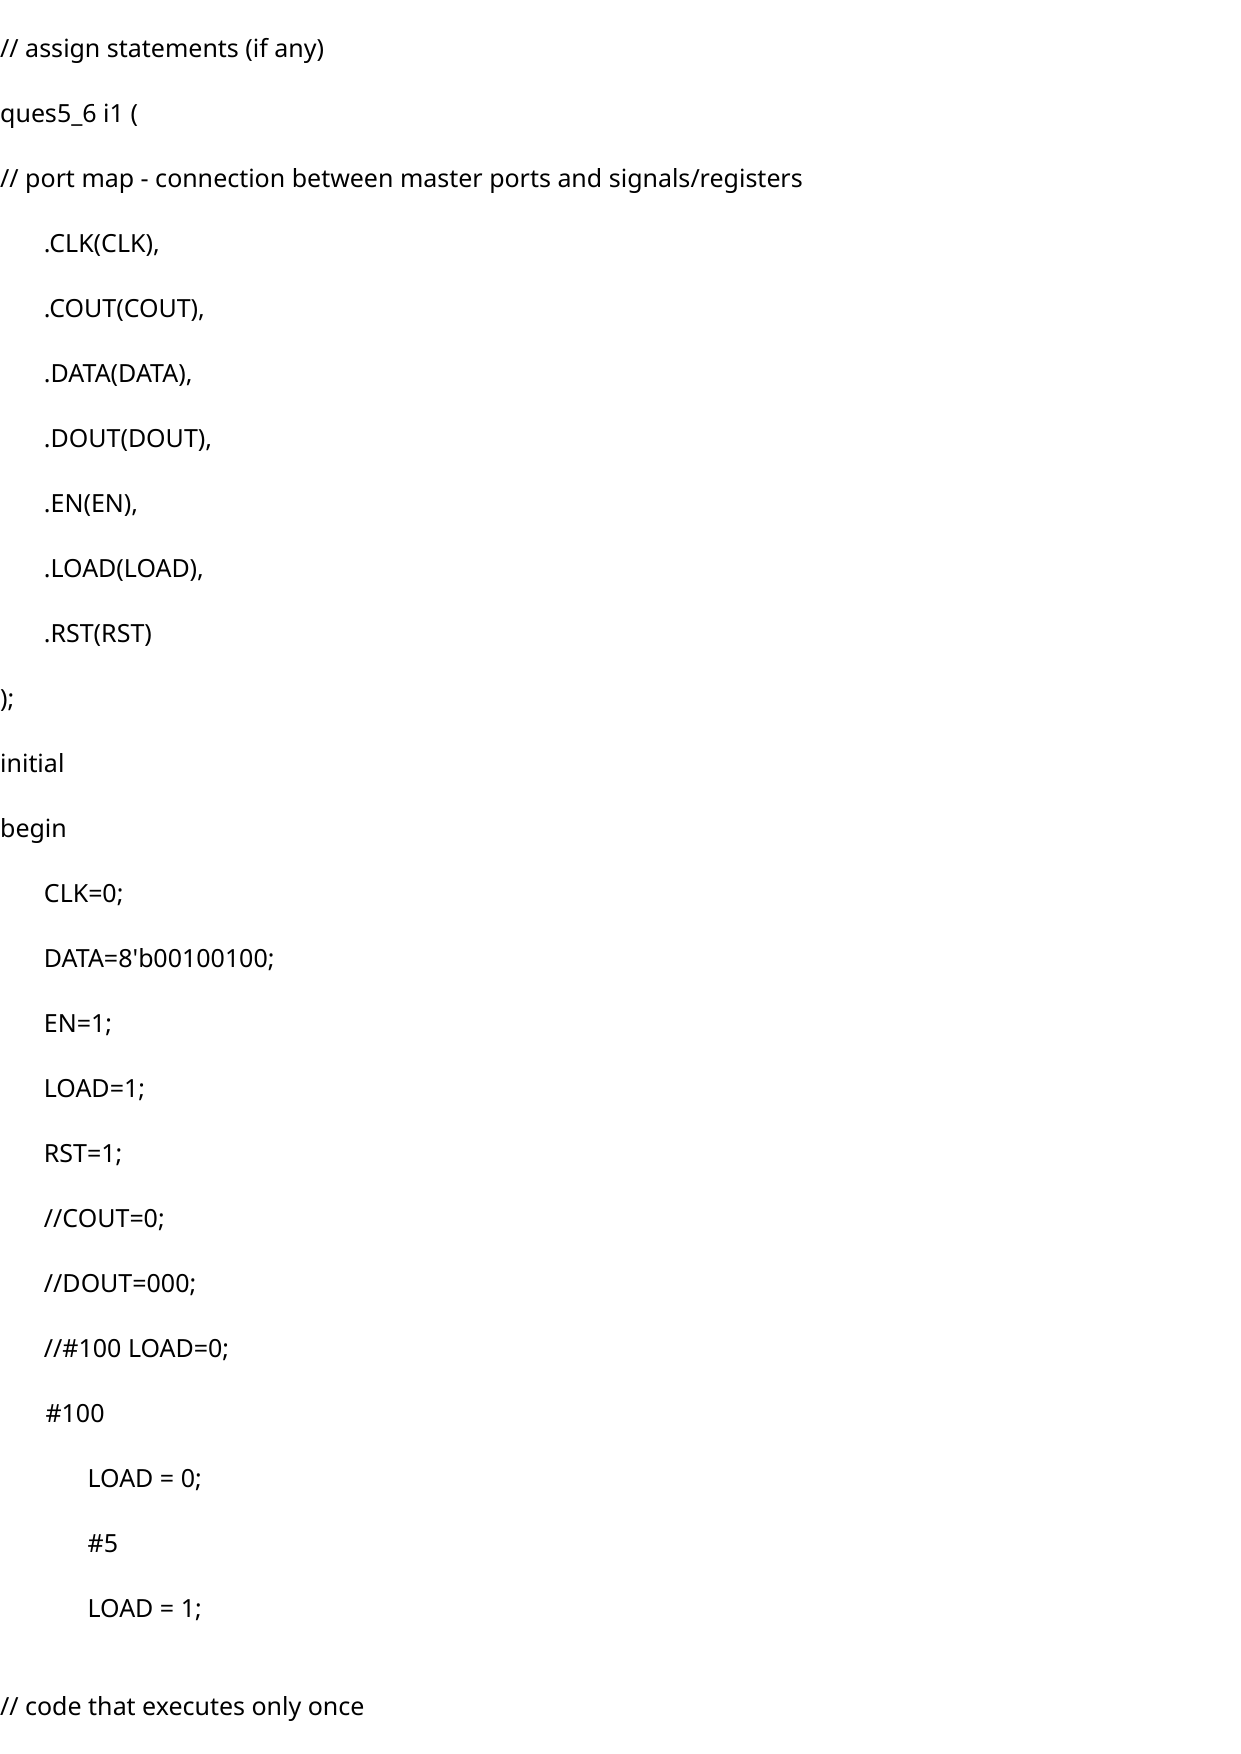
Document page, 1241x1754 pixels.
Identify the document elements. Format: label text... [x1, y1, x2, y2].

text //COUT=0; [0, 1186, 1240, 1251]
text ); [0, 666, 1240, 731]
text begin [0, 796, 1240, 861]
text .COUT(COUT), [0, 276, 1240, 341]
text //DOUT=000; [0, 1251, 1240, 1316]
text // code that executes only once [0, 1673, 1240, 1738]
text .DOUT(DOUT), [0, 406, 1240, 471]
text #100 [0, 1381, 1240, 1446]
text LOAD=1; [0, 1056, 1240, 1121]
text #5 [0, 1511, 1240, 1576]
text DATA=8'b00100100; [0, 926, 1240, 991]
text //#100 LOAD=0; [0, 1316, 1240, 1381]
text .LOAD(LOAD), [0, 536, 1240, 601]
text initial [0, 731, 1240, 796]
text LOAD = 0; [0, 1446, 1240, 1511]
text LOAD = 1; [0, 1576, 1240, 1641]
text .CLK(CLK), [0, 211, 1240, 276]
text .RST(RST) [0, 601, 1240, 666]
text CLK=0; [0, 861, 1240, 926]
text RST=1; [0, 1121, 1240, 1186]
text EN=1; [0, 991, 1240, 1056]
text ques5_6 i1 ( [0, 81, 1240, 146]
text .EN(EN), [0, 471, 1240, 536]
text // port map - connection between master ports and signals/registers [0, 146, 1240, 211]
text // assign statements (if any) [0, 16, 1240, 81]
text .DATA(DATA), [0, 341, 1240, 406]
